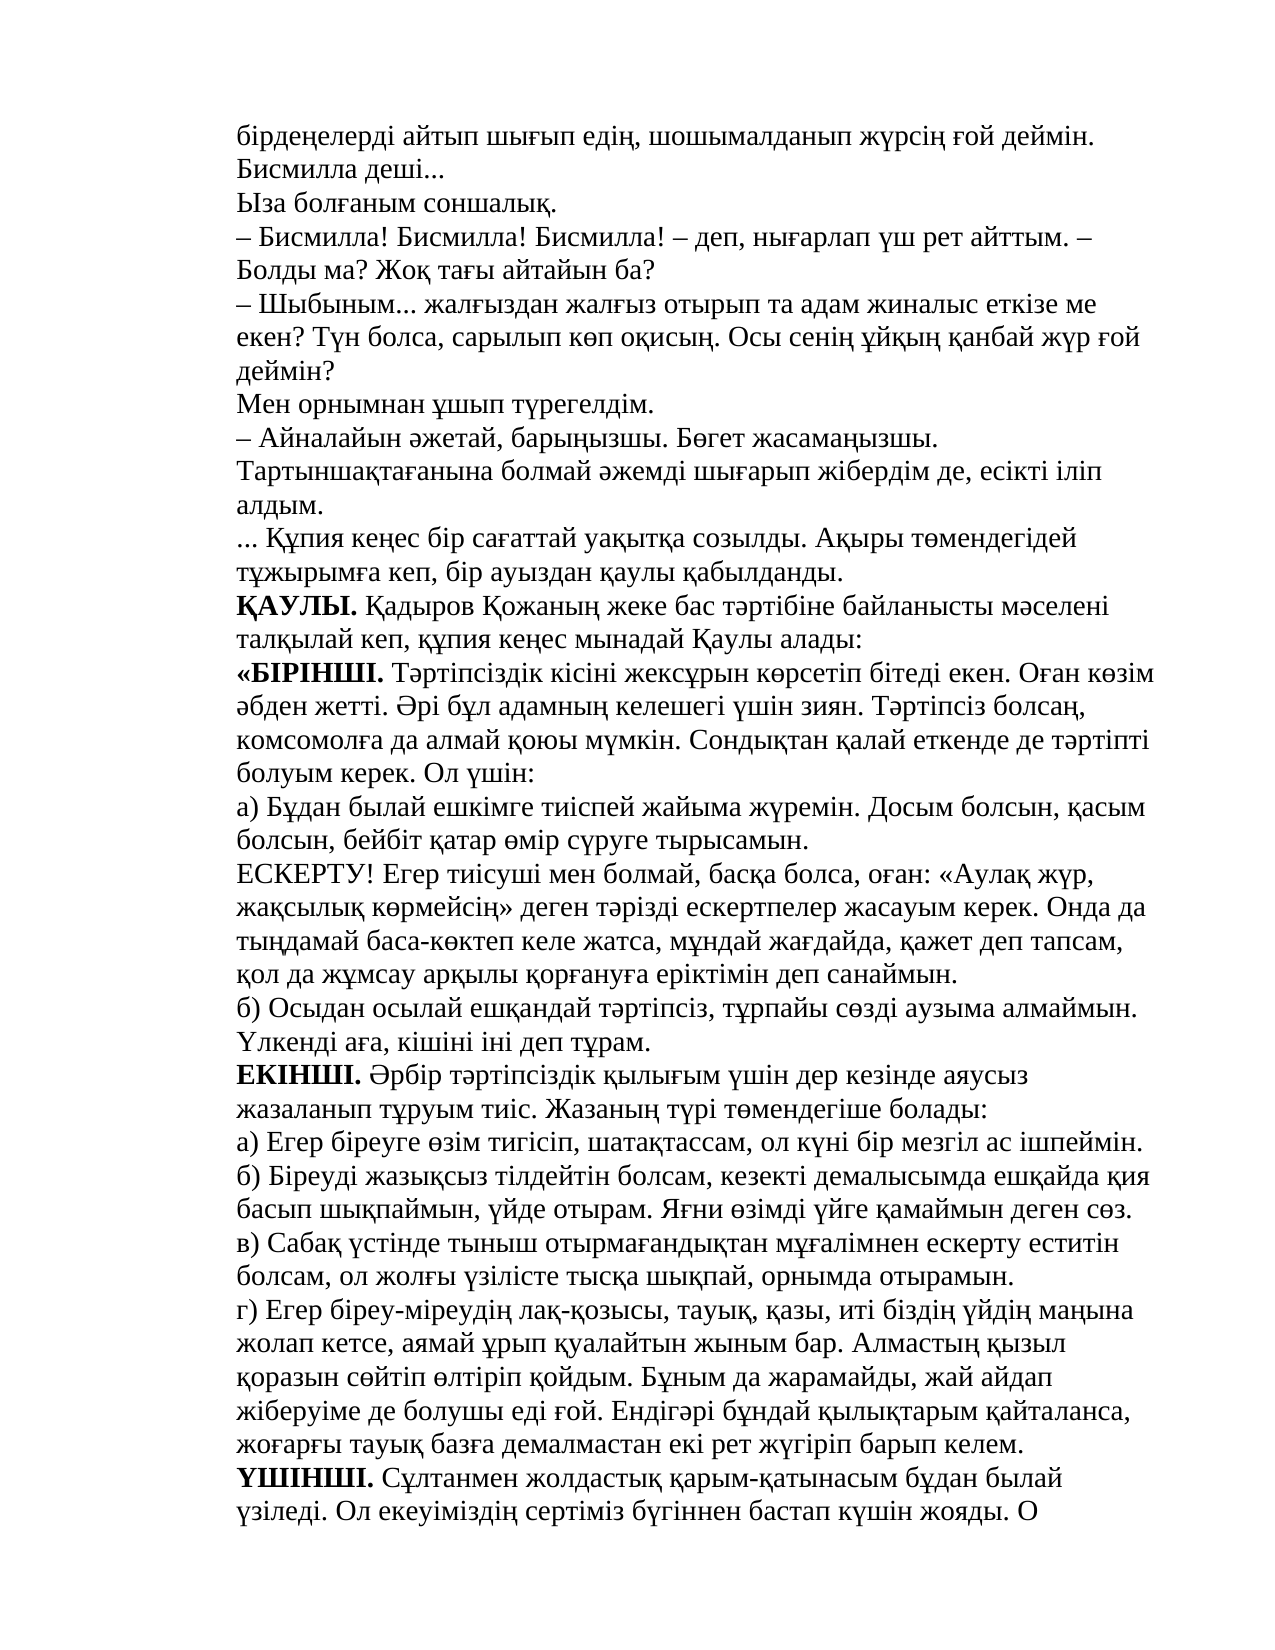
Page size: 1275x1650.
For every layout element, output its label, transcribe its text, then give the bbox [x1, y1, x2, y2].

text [236, 1460, 1157, 1527]
text а) Бұдан былай ешкімге тиіспей жайыма жүремін. Досым болсын, қасым болсын, бейбіт қатар өмір сүруге тырысамын. [236, 789, 1157, 856]
text ... Құпия кеңес бір сағаттай уақытқа созылды. Ақы­ры төмендегідей тұжырымға кеп, бір ауыздан қаулы қабылданды. [236, 521, 1157, 588]
text – Бисмилла! Бисмилла! Бисмилла! – деп, нығарлап­ үш рет айттым. – Болды ма? Жоқ тағы айтайын ба? [236, 219, 1157, 286]
text Мен орнымнан ұшып түрегелдім. [236, 386, 1157, 420]
text а) Егер біреуге өзім тигісіп, шатақтассам, ол күні бір мезгіл ас ішпеймін. [236, 1124, 1157, 1158]
text ҚАУЛЫ. Қадыров Қожаның жеке бас тәртібіне байланысты мәселені талқылай кеп, құпия кеңес мынадай Қаулы алады: [236, 588, 1157, 655]
text б) Біреуді жазықсыз тілдейтін болсам, кезекті демалысымда ешқайда қия басып шықпаймын, үйде отырам. Яғни өзімді үйге қамаймын деген сөз. [236, 1158, 1157, 1225]
text Тартыншақтағанына болмай әжемді шығарып жі­бер­дім де, есікті іліп алдым. [236, 453, 1157, 521]
text Ыза болғаным соншалық. [236, 185, 1157, 219]
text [236, 118, 1157, 185]
text ЕКІНШІ. Әрбір тәртіпсіздік қылығым үшін дер кезінде аяусыз жазаланып тұруым тиіс. Жазаның түрі төмендегіше болады: [236, 1057, 1157, 1124]
text – Шыбыным... жалғыздан жалғыз отырып та адам жиналыс еткізе ме екен? Түн болса, сарылып көп оқи­сың. Осы сенің ұйқың қанбай жүр ғой деймін? [236, 286, 1157, 386]
text «БІРІНШІ. Тәртіпсіздік кісіні жексұрын көрсетіп біте­ді екен. Оған көзім әбден жетті. Әрі бұл адамның келешегі үшін зиян. Тәртіпсіз болсаң, комсомолға да ал­май қоюы мүмкін. Сондықтан қалай еткенде де тәр­тіпті болуым керек. Ол үшін: [236, 655, 1157, 789]
text – Айналайын әжетай, барыңызшы. Бөгет жасамаңызшы. [236, 420, 1157, 453]
text г) Егер біреу-міреудің лақ-қозысы, тауық, қазы, иті біздің үйдің маңына жолап кетсе, аямай ұрып қуалайтын жыным бар. Алмастың қызыл қоразын сөйтіп өлті­ріп қойдым. Бұным да жарамайды, жай айдап жіберуіме де болушы еді ғой. Ендігәрі бұндай қылықтарым қайта­ланса, жоғарғы тауық базға демалмастан екі рет жүгіріп барып келем. [236, 1292, 1157, 1460]
text б) Осыдан осылай ешқандай тәртіпсіз, тұрпайы сөз­ді аузыма алмаймын. Үлкенді аға, кішіні іні деп тұрам. [236, 990, 1157, 1057]
text ЕСКЕРТУ! Егер тиісуші мен болмай, басқа болса, оған: «Аулақ жүр, жақсылық көрмейсің» деген тәрізді ескертпелер жасауым керек. Онда да тыңдамай ба­са-көк­теп келе жатса, мұндай жағдайда, қажет деп тапсам,­ қол да жұмсау арқылы қорғануға еріктімін деп са­наймын. [236, 856, 1157, 990]
text в) Сабақ үстінде тыныш отырмағандықтан мұғалім­нен ескерту еститін болсам, ол жолғы үзілісте тысқа шық­пай, орнымда отырамын. [236, 1225, 1157, 1292]
